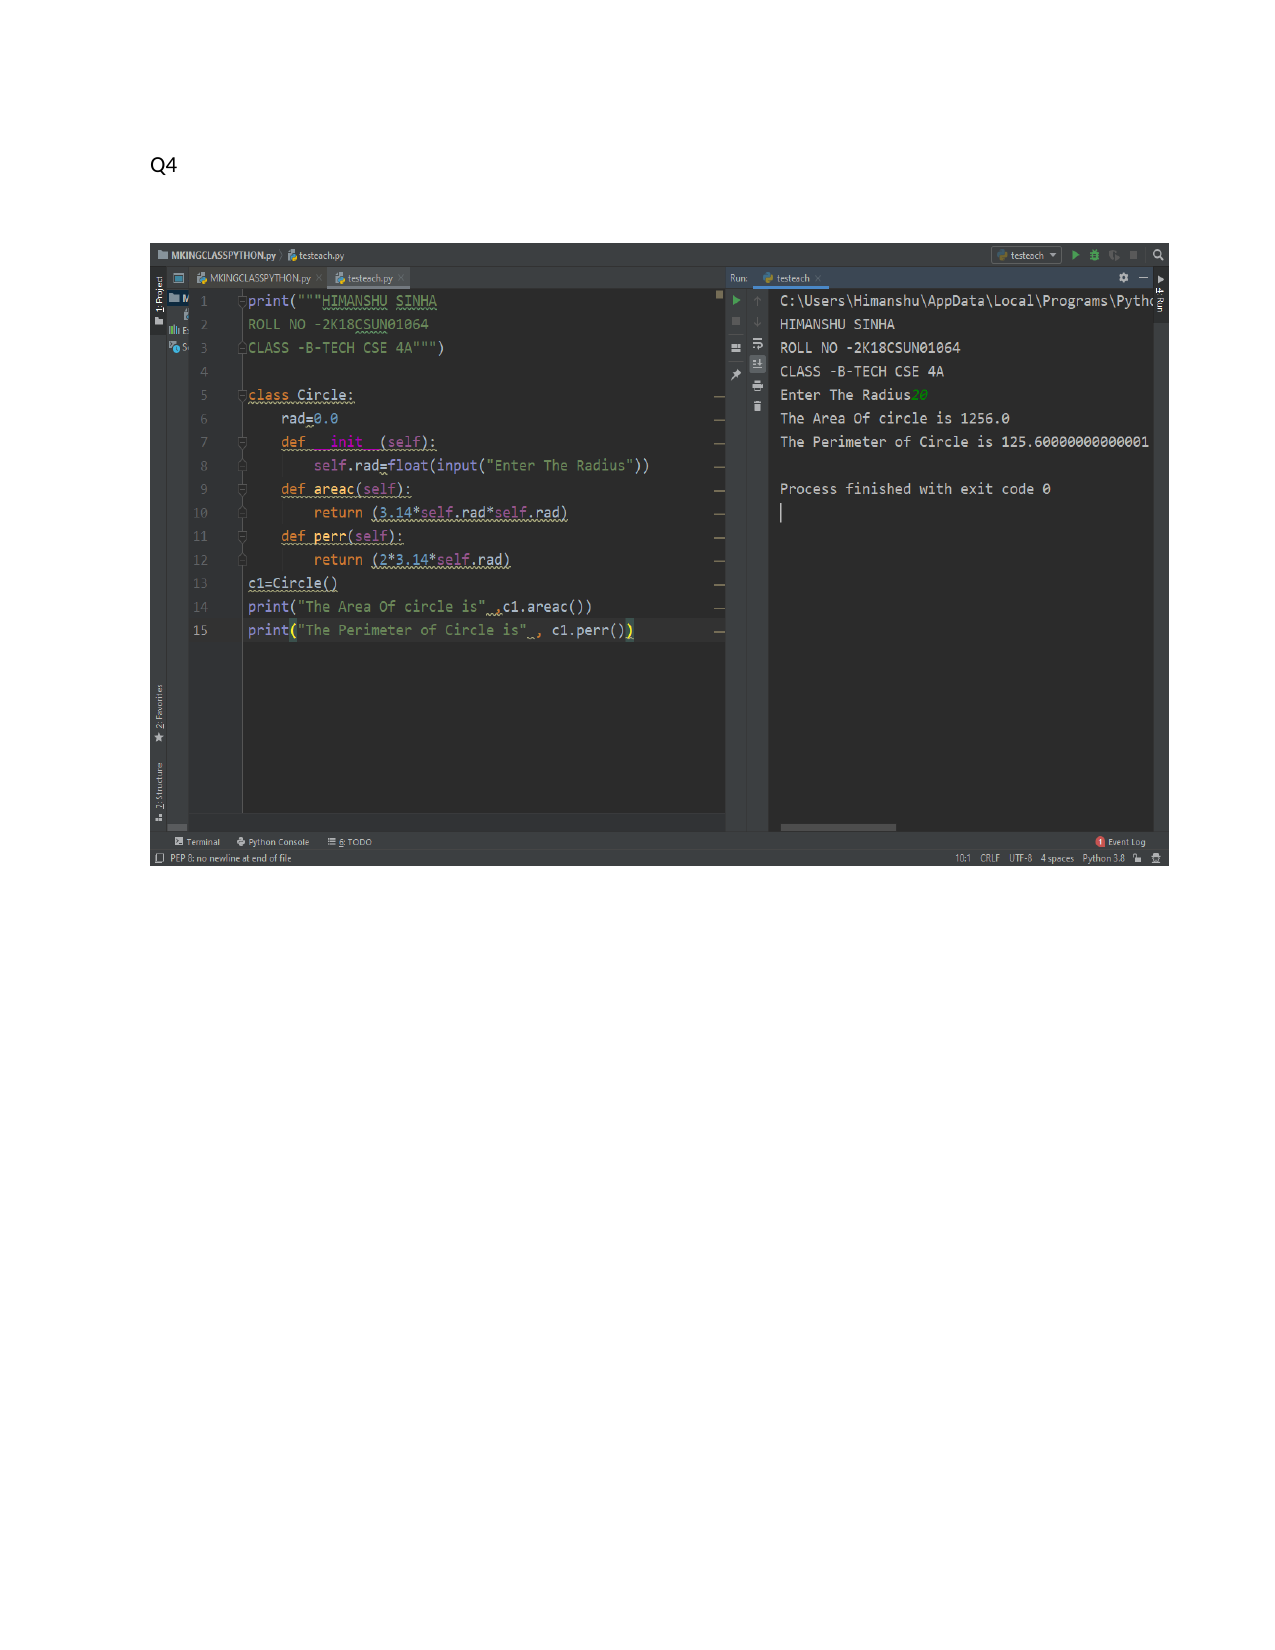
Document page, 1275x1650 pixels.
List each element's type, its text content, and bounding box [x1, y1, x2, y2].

picture [150, 243, 1169, 866]
text Q4 [150, 150, 1125, 178]
